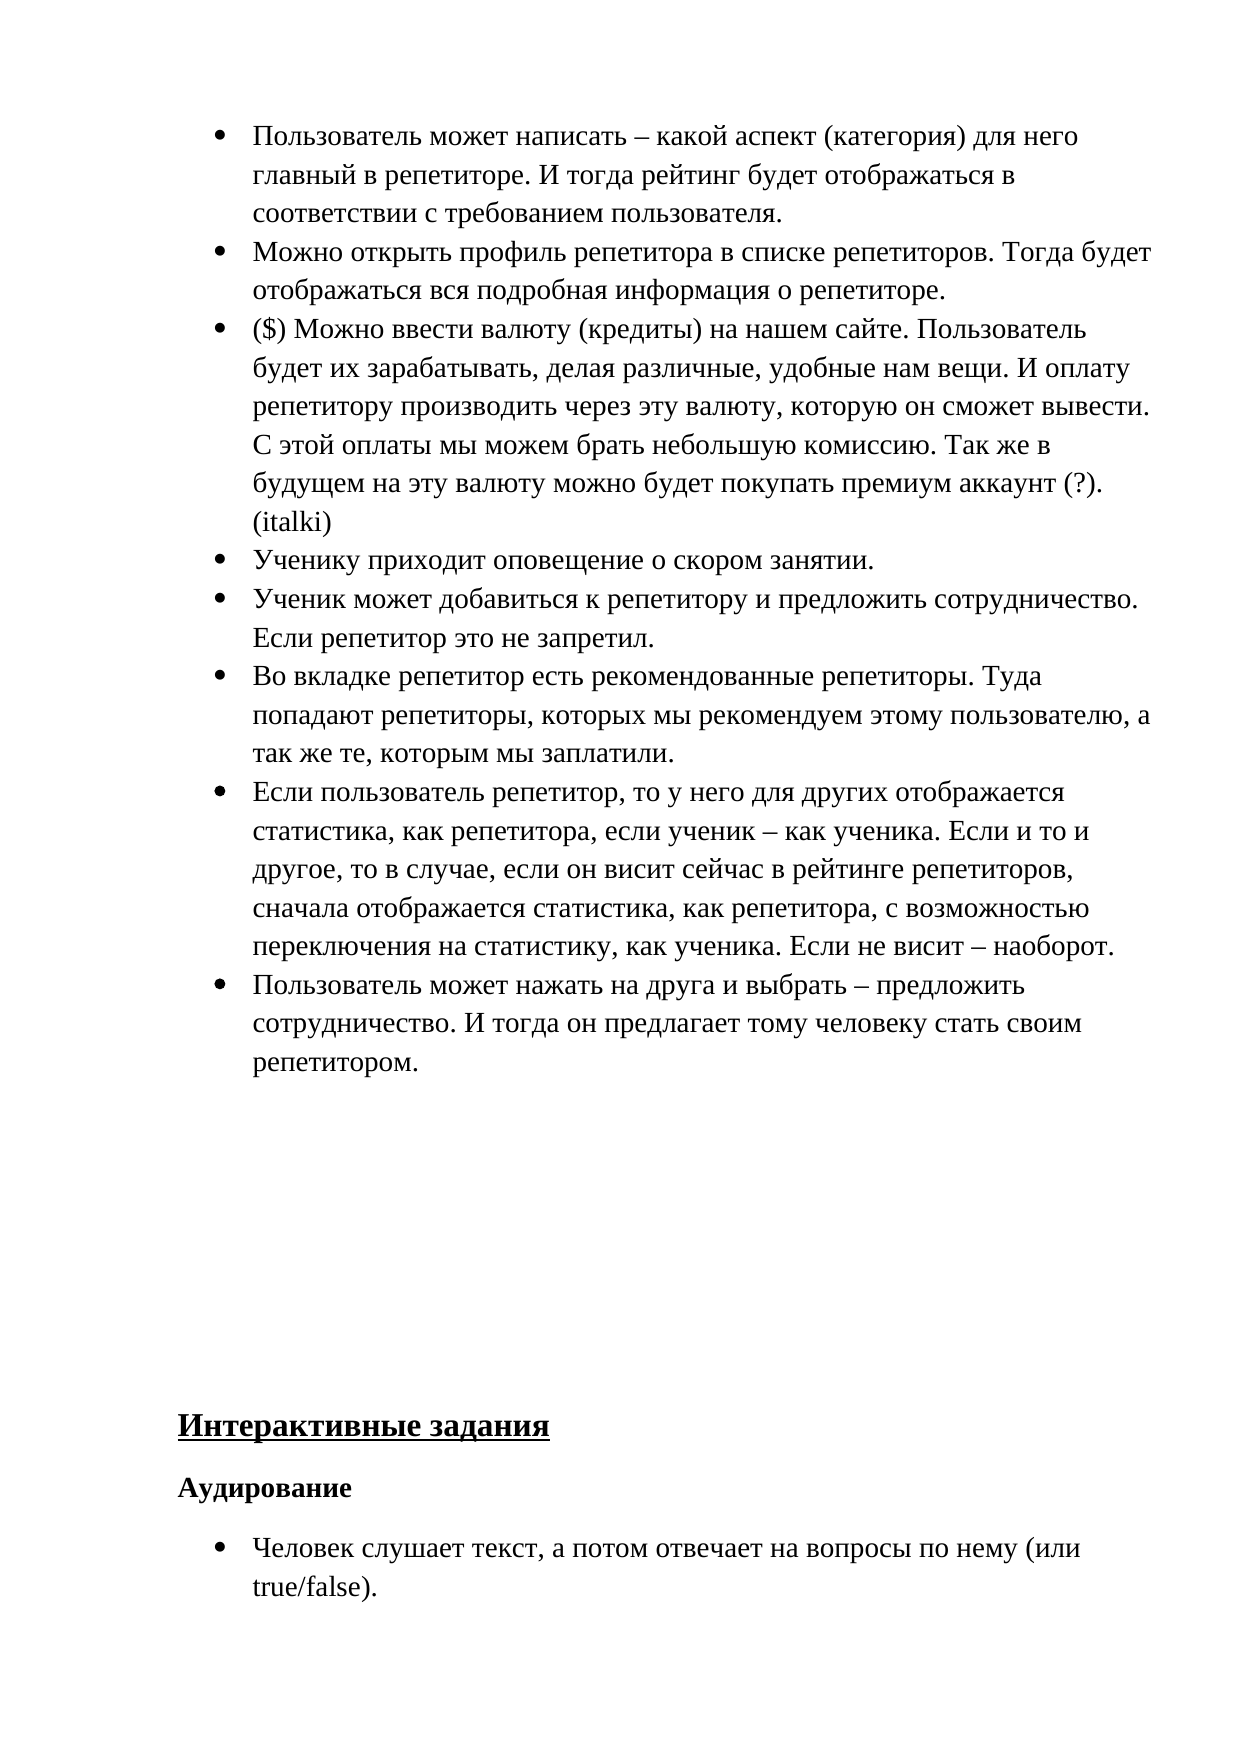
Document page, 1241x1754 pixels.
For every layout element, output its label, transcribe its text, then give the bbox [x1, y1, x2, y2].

list Человек слушает текст, а потом отвечает на вопросы по нему (или true/false). [215, 1530, 1152, 1602]
list Если пользователь репетитор, то у него для других отображается статистика, как репетитора, если ученик – как ученика. Если и то и другое, то в случае, если он висит сейчас в рейтинге репетиторов, сначала отображается статистика, как репетитора, с возможностью переключения на статистику, как ученика. Если не висит – наоборот. [215, 774, 1152, 962]
list Ученику приходит оповещение о скором занятии. [215, 542, 1152, 576]
list Пользователь может нажать на друга и выбрать – предложить сотрудничество. И тогда он предлагает тому человеку стать своим репетитором. [215, 967, 1152, 1077]
list Можно открыть профиль репетитора в списке репетиторов. Тогда будет отображаться вся подробная информация о репетиторе. [215, 234, 1152, 306]
text Интерактивные задания [177, 1406, 1152, 1444]
text Аудирование [177, 1471, 1152, 1504]
list Ученик может добавиться к репетитору и предложить сотрудничество. Если репетитор это не запретил. [215, 581, 1152, 653]
list Во вкладке репетитор есть рекомендованные репетиторы. Туда попадают репетиторы, которых мы рекомендуем этому пользователю, а так же те, которым мы заплатили. [215, 658, 1152, 769]
